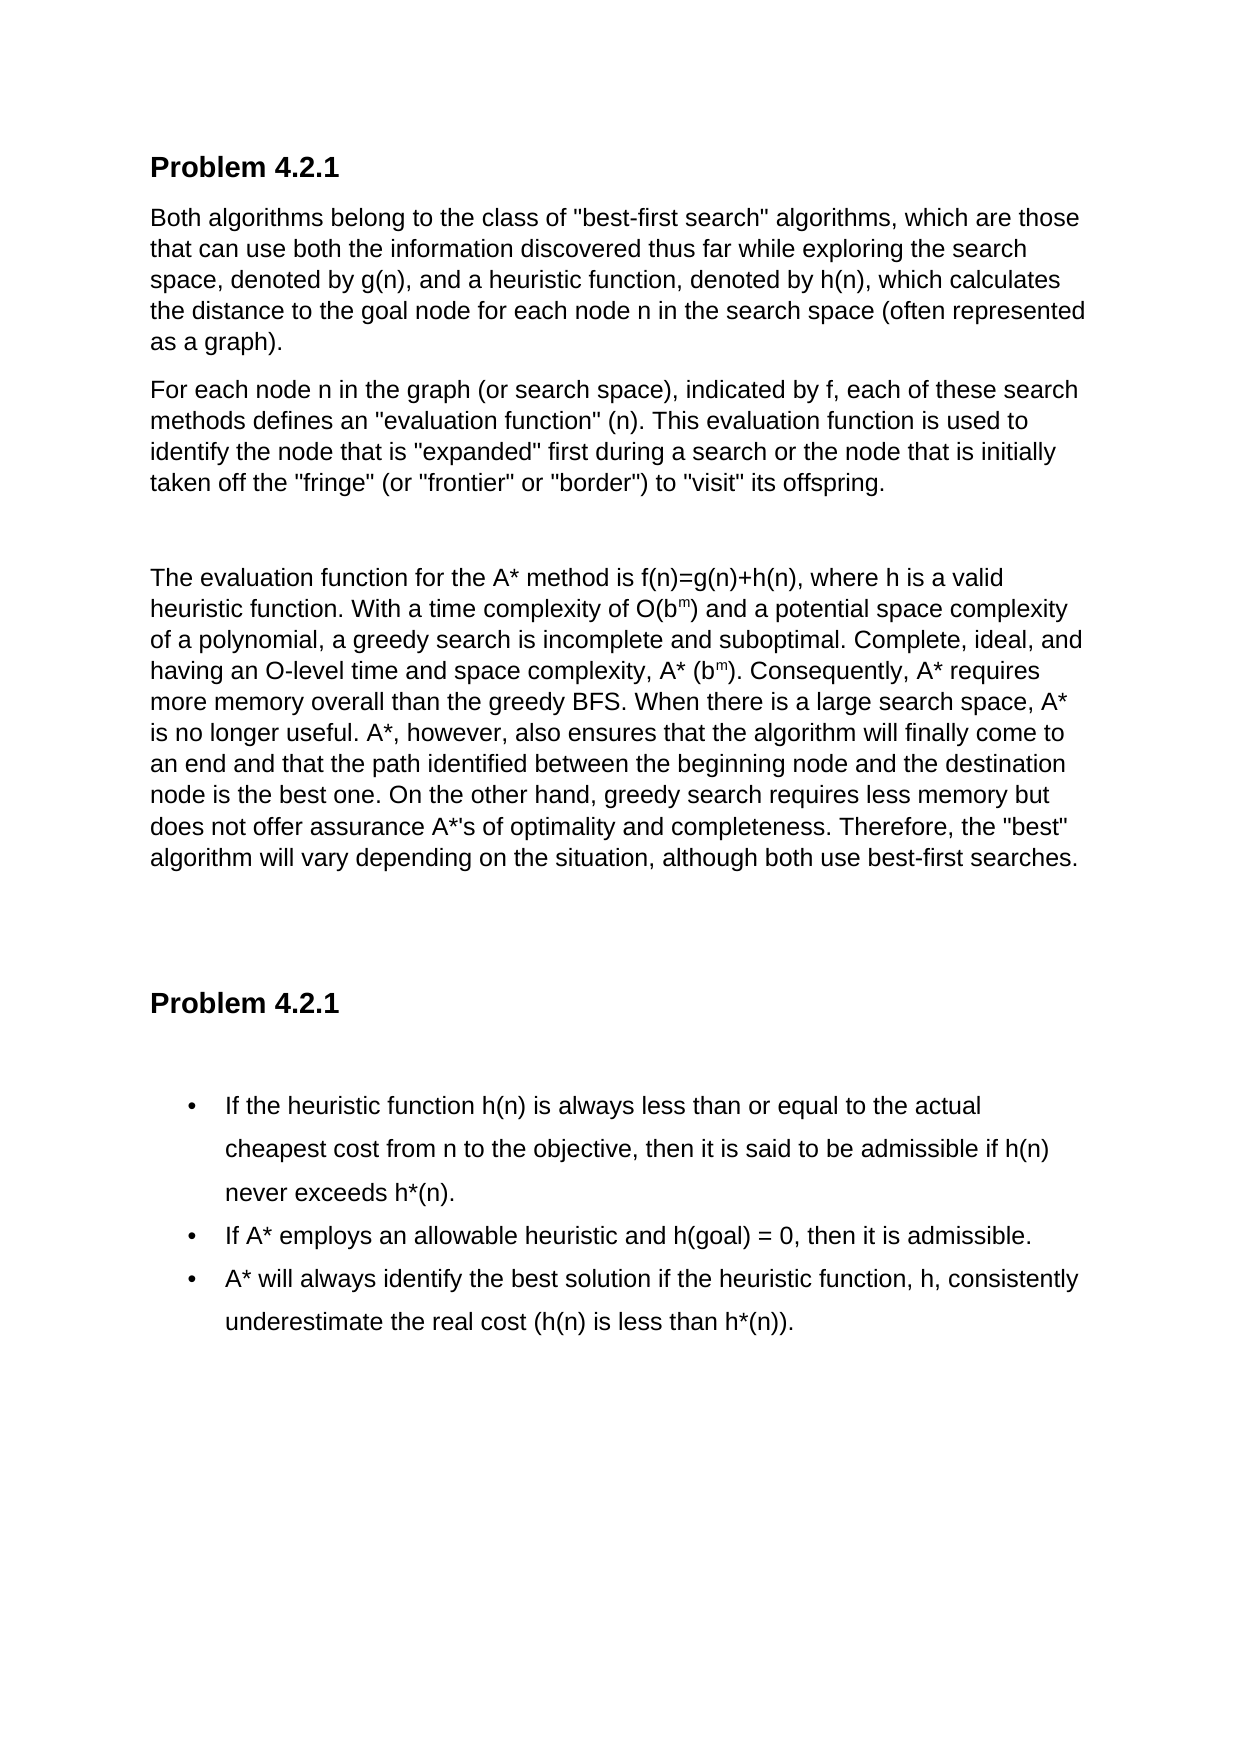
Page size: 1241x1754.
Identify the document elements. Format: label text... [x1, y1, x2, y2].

text The evaluation function for the A* method is f(n)=g(n)+h(n), where h is a valid heuristic function. With a time complexity of O(bm) and a potential space complexity of a polynomial, a greedy search is incomplete and suboptimal. Complete, ideal, and having an O-level time and space complexity, A* (bm). Consequently, A* requires more memory overall than the greedy BFS. When there is a large search space, A* is no longer useful. A*, however, also ensures that the algorithm will finally come to an end and that the path identified between the beginning node and the destination node is the best one. On the other hand, greedy search requires less memory but does not offer assurance A*'s of optimality and completeness. Therefore, the "best" algorithm will vary depending on the situation, although both use best-first searches. [150, 563, 1090, 871]
text For each node n in the graph (or search space), indicated by f, each of these search methods defines an "evaluation function" (n). This evaluation function is used to identify the node that is "expanded" first during a search or the node that is initially taken off the "fringe" (or "frontier" or "border") to "visit" its offspring. [150, 375, 1090, 497]
text Both algorithms belong to the class of "best-first search" algorithms, which are those that can use both the information discovered thus far while exploring the search space, denoted by g(n), and a heuristic function, denoted by h(n), which calculates the distance to the goal node for each node n in the search space (often represented as a graph). [150, 203, 1090, 356]
text Problem 4.2.1 [150, 150, 1090, 183]
text Problem 4.2.1 [150, 986, 1090, 1019]
list If A* employs an allowable heuristic and h(goal) = 0, then it is admissible. [187, 1221, 1090, 1249]
list A* will always identify the best solution if the heuristic function, h, consistently underestimate the real cost (h(n) is less than h*(n)). [187, 1264, 1090, 1336]
list If the heuristic function h(n) is always less than or equal to the actual cheapest cost from n to the objective, then it is said to be admissible if h(n) never exceeds h*(n). [187, 1091, 1090, 1206]
